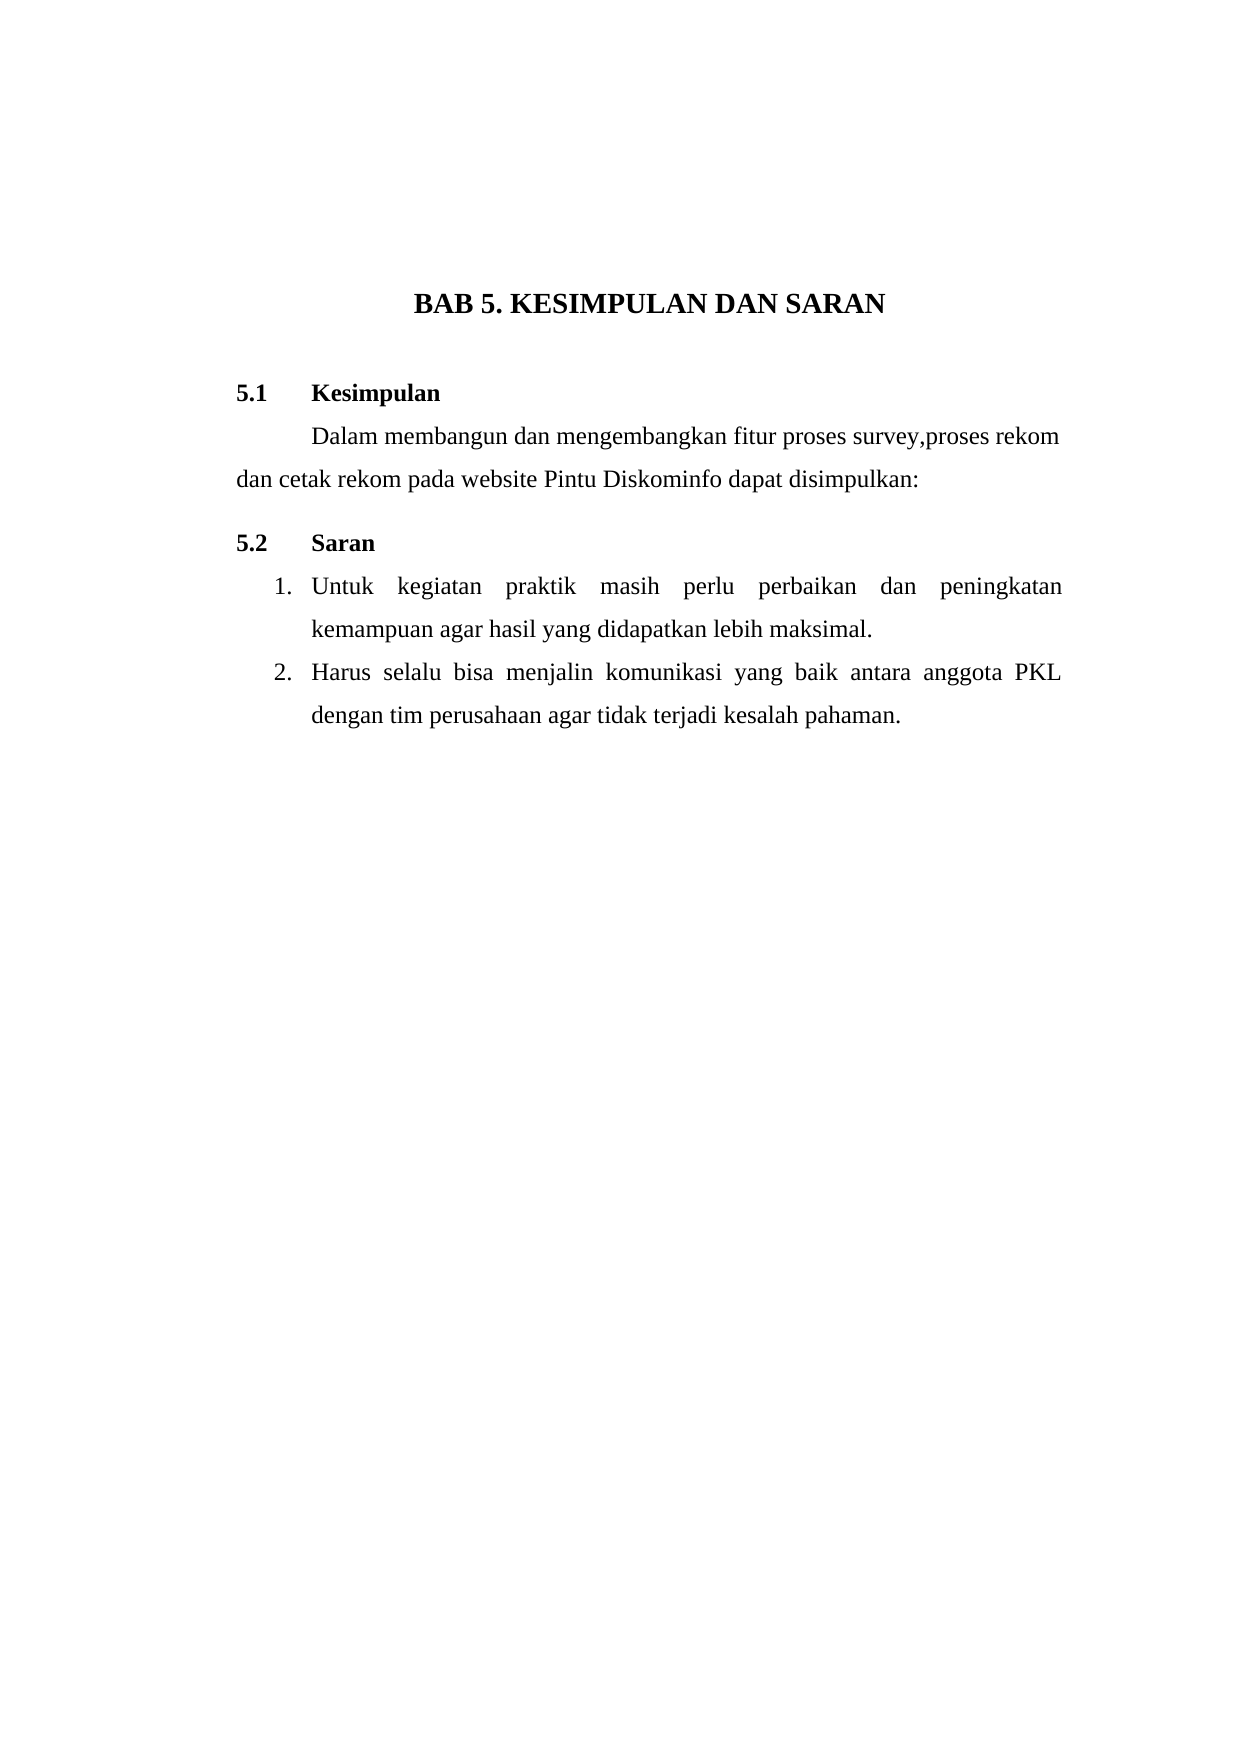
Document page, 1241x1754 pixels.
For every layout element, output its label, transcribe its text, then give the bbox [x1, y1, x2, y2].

subtitle BAB 5. KESIMPULAN DAN SARAN [236, 286, 1063, 320]
text Dalam membangun dan mengembangkan fitur proses survey,proses rekom dan cetak rekom pada website Pintu Diskominfo dapat disimpulkan: [236, 421, 1063, 493]
list Harus selalu bisa menjalin komunikasi yang baik antara anggota PKL dengan tim perusahaan agar tidak terjadi kesalah pahaman. [274, 657, 1063, 729]
subtitle 5.1 Kesimpulan [236, 378, 1063, 407]
subtitle 5.2 Saran [236, 528, 1063, 557]
list Untuk kegiatan praktik masih perlu perbaikan dan peningkatan kemampuan agar hasil yang didapatkan lebih maksimal. [274, 571, 1063, 643]
